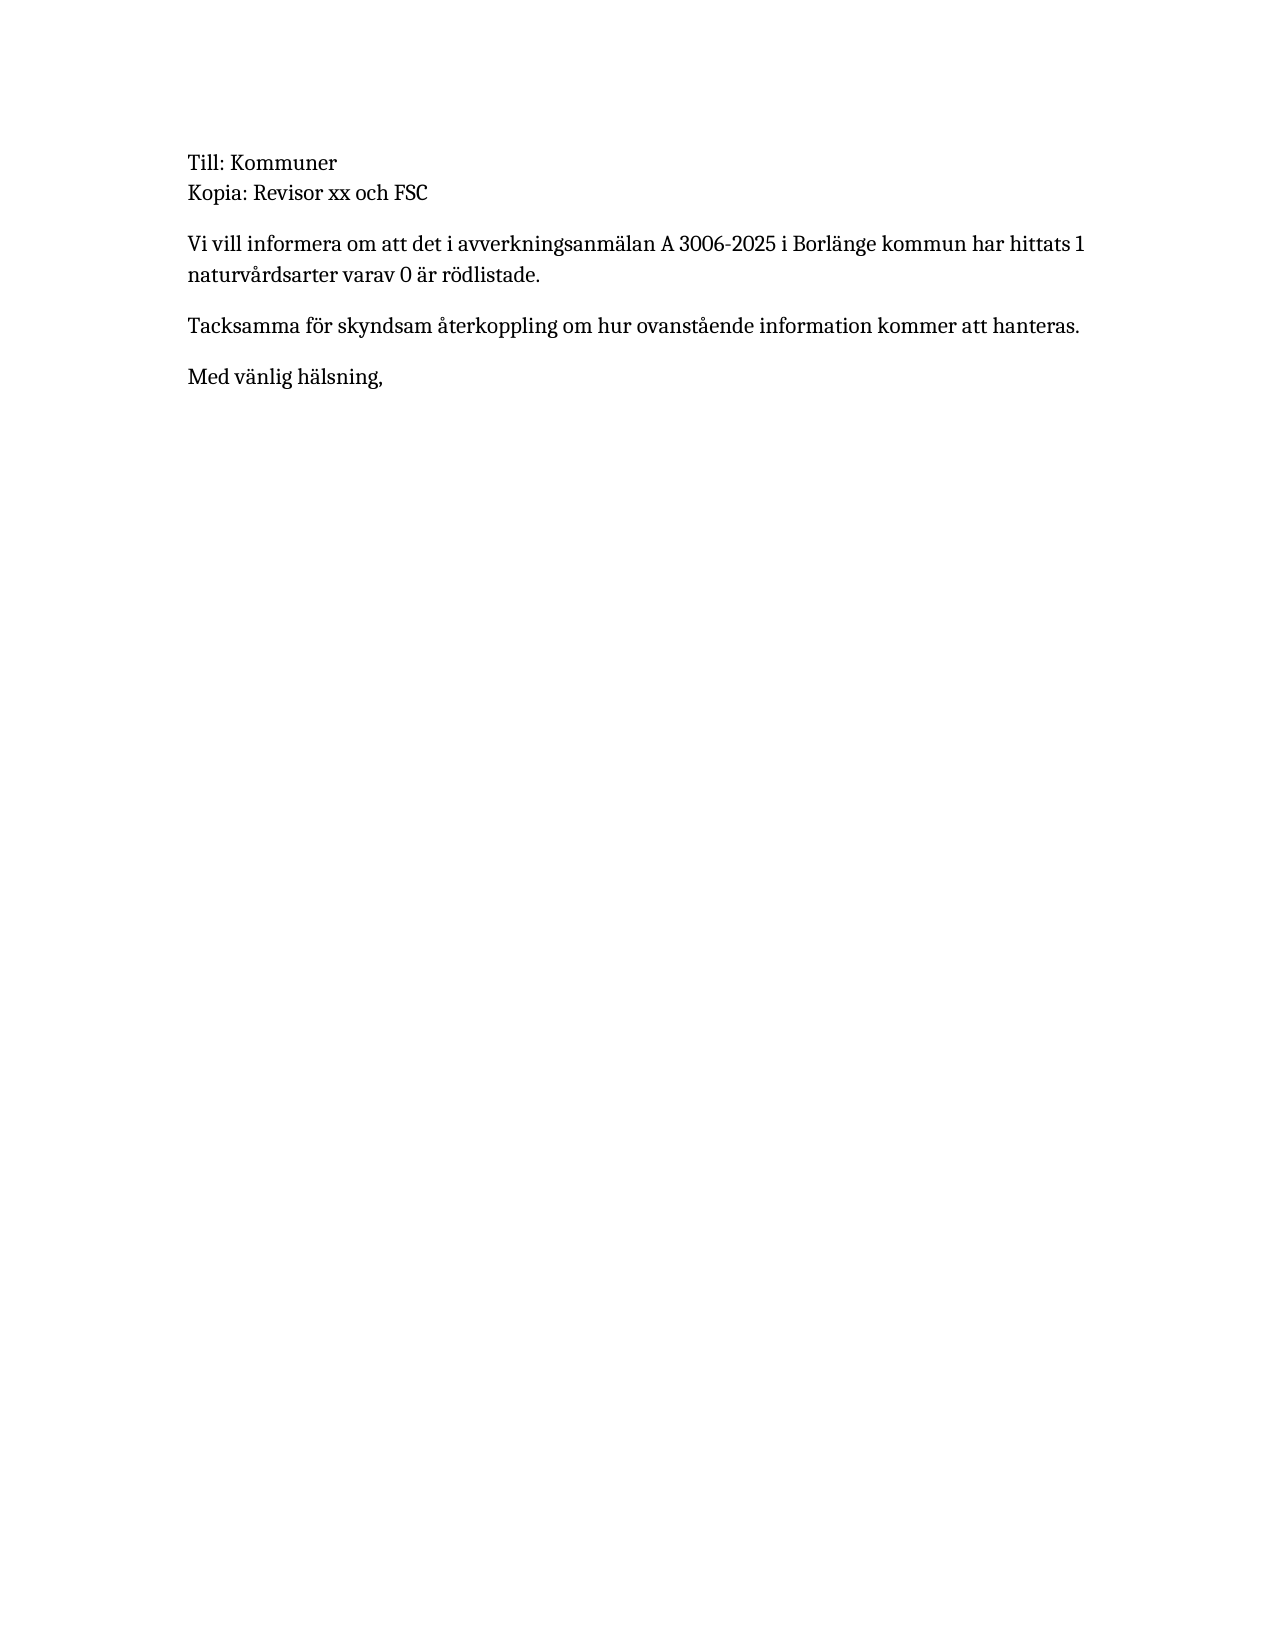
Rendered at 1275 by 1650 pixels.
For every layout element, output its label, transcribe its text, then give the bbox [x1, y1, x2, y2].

text Tacksamma för skyndsam återkoppling om hur ovanstående information kommer att hanteras. [187, 312, 1087, 339]
text Vi vill informera om att det i avverkningsanmälan A 3006-2025 i Borlänge kommun har hittats 1 naturvårdsarter varav 0 är rödlistade. [187, 231, 1087, 288]
text Med vänlig hälsning, [187, 363, 1087, 420]
text Till: Kommuner Kopia: Revisor xx och FSC [187, 150, 1087, 207]
